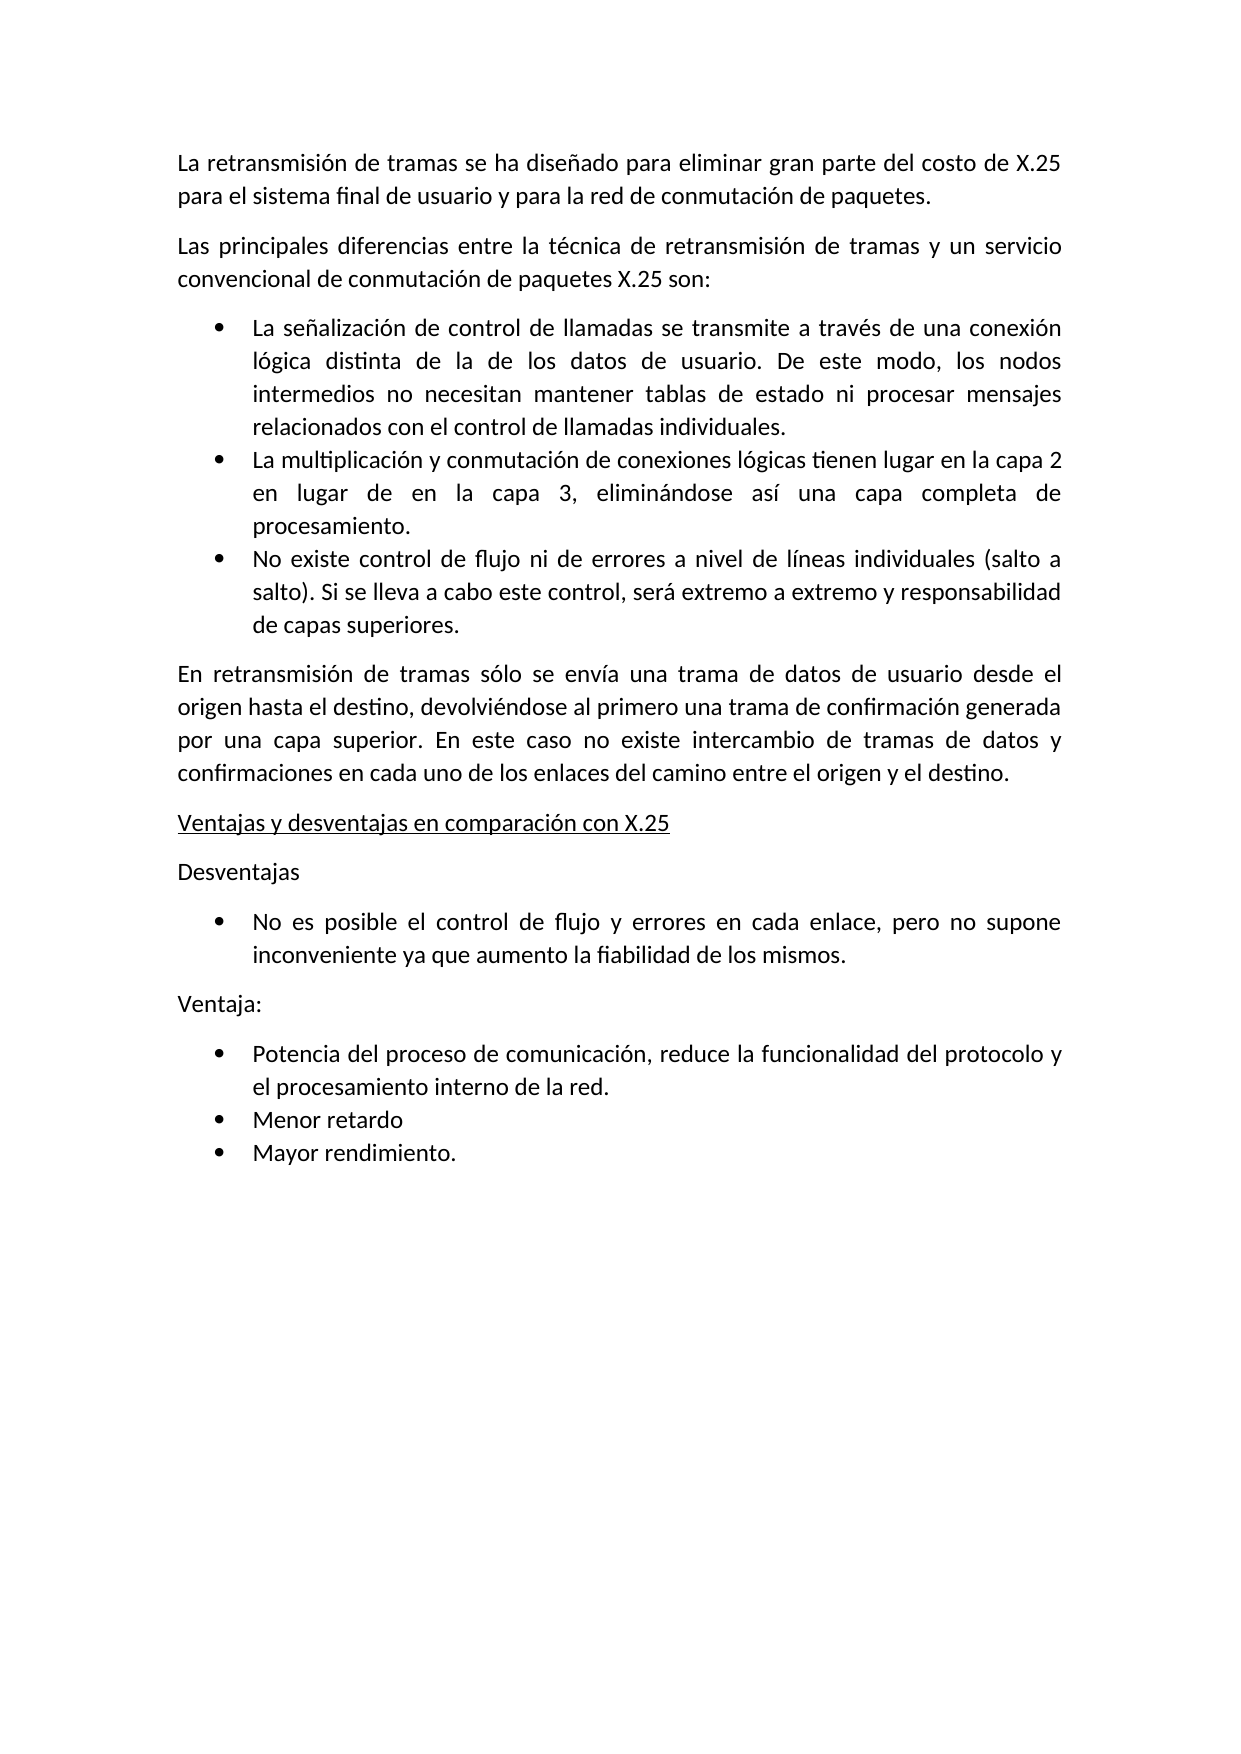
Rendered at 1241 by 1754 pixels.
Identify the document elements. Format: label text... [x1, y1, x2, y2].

list Mayor rendimiento. [215, 1137, 1063, 1167]
text Desventajas [177, 856, 1063, 887]
text La retransmisión de tramas se ha diseñado para eliminar gran parte del costo de X.25 para el sistema final de usuario y para la red de conmutación de paquetes. [177, 148, 1063, 211]
list No es posible el control de flujo y errores en cada enlace, pero no supone inconveniente ya que aumento la fiabilidad de los mismos. [215, 906, 1063, 969]
list Potencia del proceso de comunicación, reduce la funcionalidad del protocolo y el procesamiento interno de la red. [215, 1038, 1063, 1101]
list No existe control de flujo ni de errores a nivel de líneas individuales (salto a salto). Si se lleva a cabo este control, será extremo a extremo y responsabilidad de capas superiores. [215, 543, 1063, 639]
list La señalización de control de llamadas se transmite a través de una conexión lógica distinta de la de los datos de usuario. De este modo, los nodos intermedios no necesitan mantener tablas de estado ni procesar mensajes relacionados con el control de llamadas individuales. [215, 313, 1063, 442]
text Ventaja: [177, 988, 1063, 1019]
text Las principales diferencias entre la técnica de retransmisión de tramas y un servicio convencional de conmutación de paquetes X.25 son: [177, 230, 1063, 293]
text En retransmisión de tramas sólo se envía una trama de datos de usuario desde el origen hasta el destino, devolviéndose al primero una trama de confirmación generada por una capa superior. En este caso no existe intercambio de tramas de datos y confirmaciones en cada uno de los enlaces del camino entre el origen y el destino. [177, 658, 1063, 788]
text Ventajas y desventajas en comparación con X.25 [177, 807, 1063, 837]
list La multiplicación y conmutación de conexiones lógicas tienen lugar en la capa 2 en lugar de en la capa 3, eliminándose así una capa completa de procesamiento. [215, 444, 1063, 541]
list Menor retardo [215, 1104, 1063, 1134]
